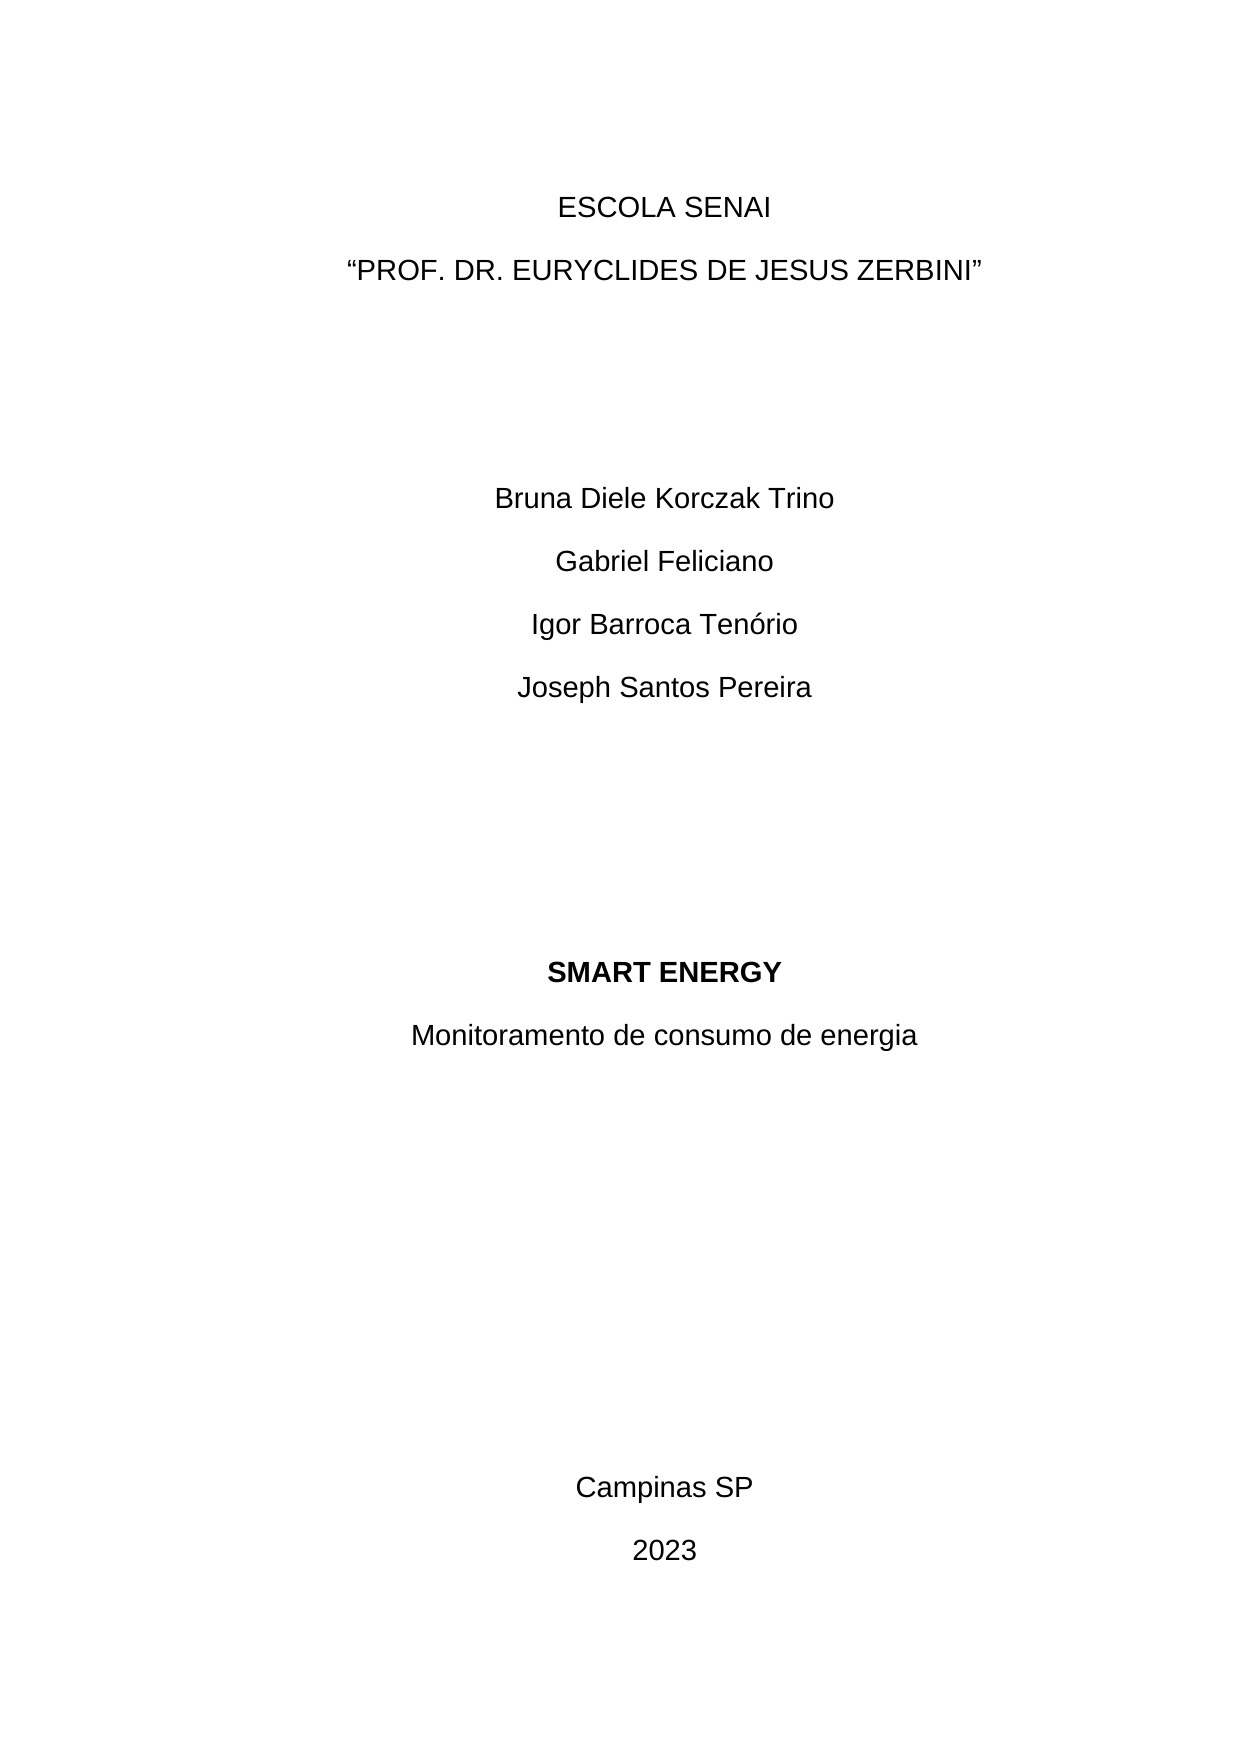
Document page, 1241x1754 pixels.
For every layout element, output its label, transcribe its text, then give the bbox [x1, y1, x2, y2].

text “PROF. DR. EURYCLIDES DE JESUS ZERBINI” [207, 252, 1122, 286]
text ESCOLA SENAI [207, 190, 1122, 223]
text Gabriel Feliciano [207, 544, 1122, 578]
text Bruna Diele Korczak Trino [207, 481, 1122, 515]
text SMART ENERGY [207, 955, 1122, 989]
text Campinas SP [207, 1470, 1122, 1504]
text Igor Barroca Tenório [207, 607, 1122, 641]
text Monitoramento de consumo de energia [207, 1018, 1122, 1052]
text 2023 [207, 1533, 1122, 1567]
text Joseph Santos Pereira [207, 670, 1122, 703]
